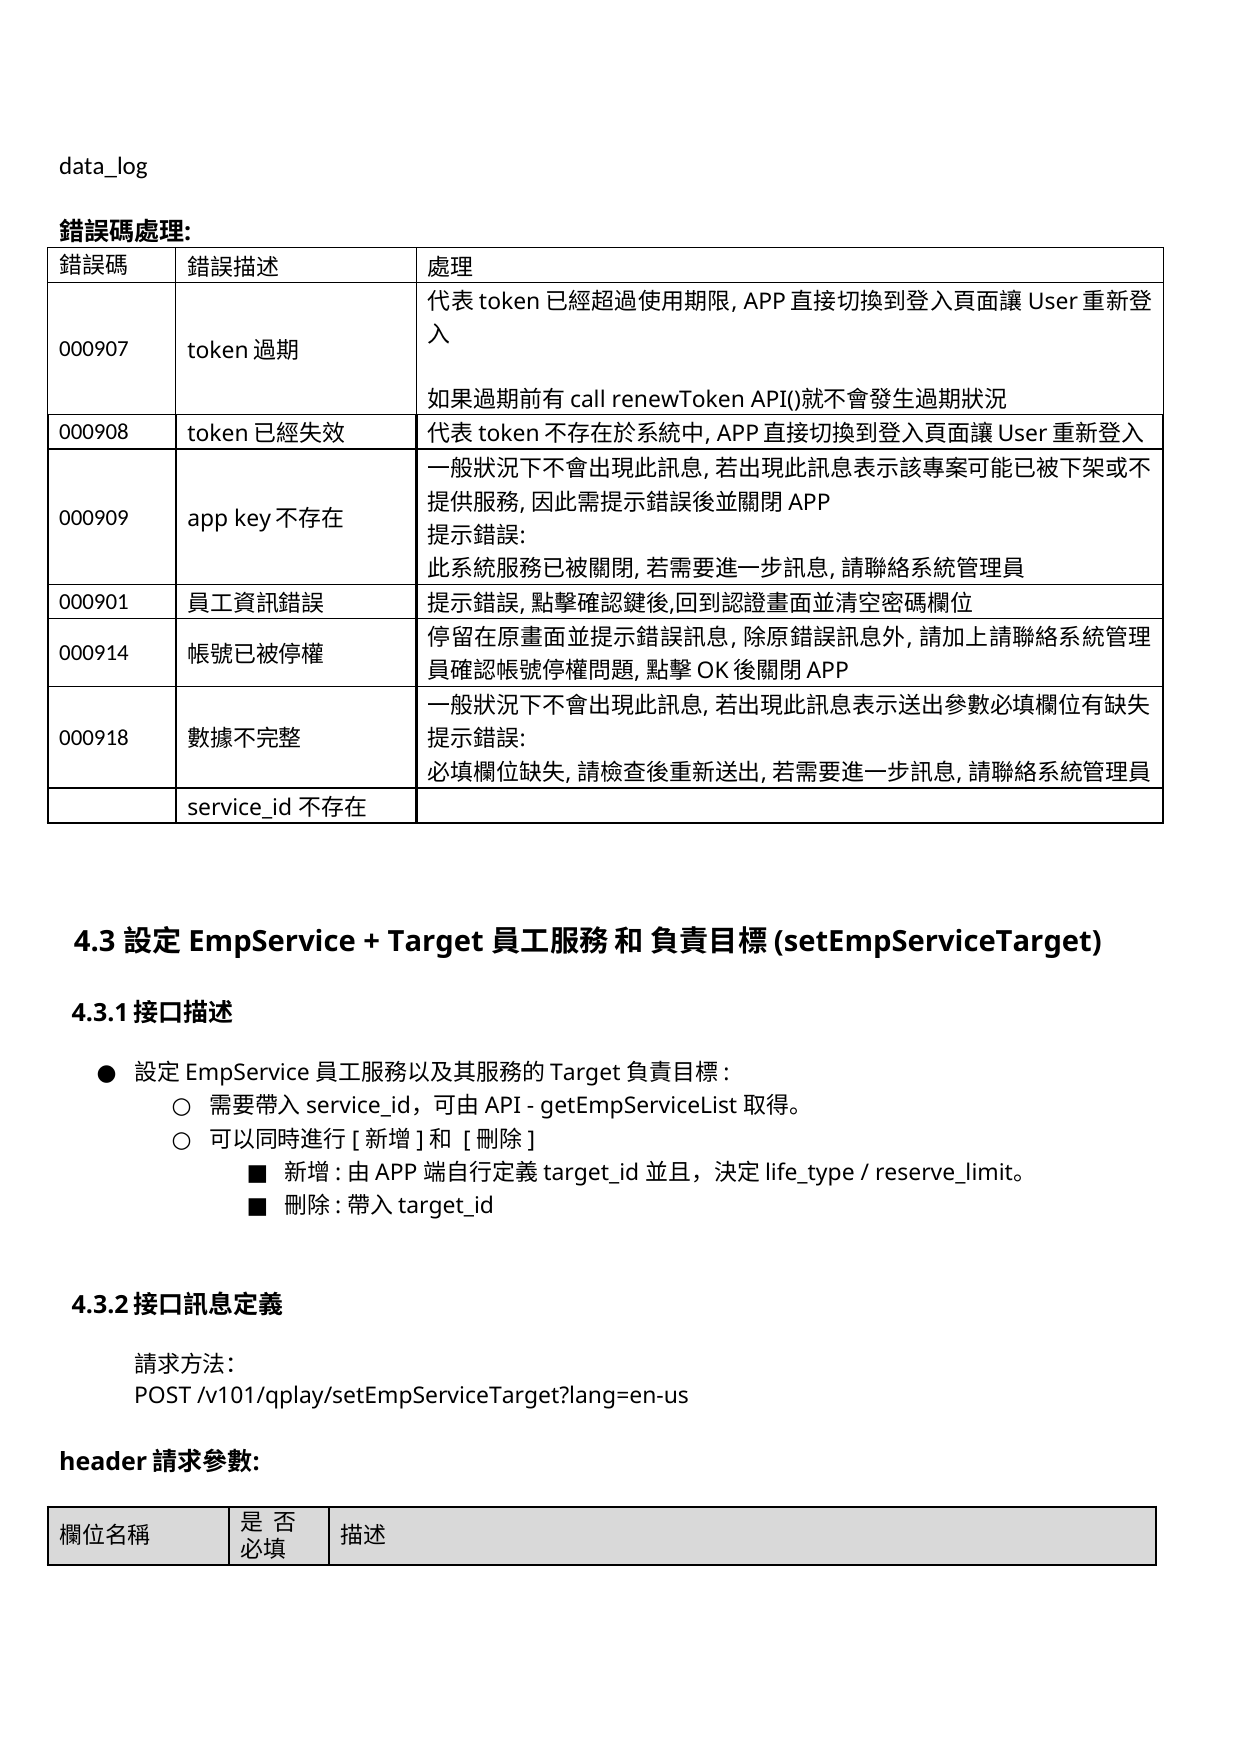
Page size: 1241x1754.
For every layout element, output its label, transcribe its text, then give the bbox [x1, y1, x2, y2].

table_cell 代表token不存在於系統中, APP直接切換到登入頁面讓User重新登入 [418, 415, 1162, 448]
table_cell 員工資訊錯誤 [177, 585, 415, 618]
table_header 錯誤描述 [176, 248, 416, 282]
table_header 錯誤碼 [48, 248, 175, 282]
table_cell service_id 不存在 [177, 789, 415, 822]
table_cell 帳號已被停權 [177, 619, 415, 686]
list 設定 EmpService 員工服務以及其服務的 Target 負責目標 : [96, 1054, 1181, 1087]
text header請求參數: [59, 1441, 1181, 1477]
table_cell 000908 [49, 415, 175, 448]
table_cell 000909 [49, 450, 175, 583]
table_header 處理 [417, 248, 1163, 282]
subtitle 4.3.1接口描述 [59, 993, 1181, 1029]
text data_log [59, 150, 1181, 181]
subtitle 4.3.2接口訊息定義 [59, 1284, 1181, 1321]
table_cell 一般狀況下不會出現此訊息, 若出現此訊息表示該專案可能已被下架或不提供服務, 因此需提示錯誤後並關閉APP 提示錯誤: 此系統服務已被關閉, 若需要進一步訊息, 請聯絡系統管理員 [418, 450, 1162, 583]
subtitle 4.3 設定 EmpService + Target 員工服務 和 負責目標 (setEmpServiceTarget) [74, 918, 1181, 960]
list 請求方法： [59, 1346, 1181, 1379]
table_cell 提示錯誤, 點擊確認鍵後,回到認證畫面並清空密碼欄位 [418, 585, 1162, 618]
list POST /v101/qplay/setEmpServiceTarget?lang=en-us [59, 1379, 1181, 1410]
list 可以同時進行 [ 新增 ] 和 [ 刪除 ] [171, 1121, 1181, 1154]
table_cell app key不存在 [177, 450, 415, 583]
table_cell 000914 [49, 619, 175, 686]
table_cell 000907 [48, 283, 175, 414]
table_cell [49, 789, 175, 822]
table_header 是否必填 [230, 1508, 328, 1564]
table_cell 數據不完整 [177, 687, 415, 787]
table_cell [418, 789, 1162, 822]
list 新增 : 由 APP 端自行定義 target_id 並且，決定 life_type / reserve_limit。 [246, 1154, 1181, 1187]
table_header 欄位名稱 [49, 1508, 228, 1564]
table_cell token過期 [176, 283, 416, 414]
text 錯誤碼處理: [59, 211, 1181, 247]
list 刪除 : 帶入 target_id [246, 1187, 1181, 1221]
table_cell 一般狀況下不會出現此訊息, 若出現此訊息表示送出參數必填欄位有缺失 提示錯誤: 必填欄位缺失, 請檢查後重新送出, 若需要進一步訊息, 請聯絡系統管理員 [418, 687, 1162, 787]
table_cell 代表token已經超過使用期限, APP直接切換到登入頁面讓User重新登入 如果過期前有call renewToken API()就不會發生過期狀況 [417, 283, 1163, 414]
table_cell 000901 [49, 585, 175, 618]
table_cell 000918 [49, 687, 175, 787]
table_header 描述 [330, 1508, 1155, 1564]
table_cell token已經失效 [177, 415, 415, 448]
table_cell 停留在原畫面並提示錯誤訊息, 除原錯誤訊息外, 請加上請聯絡系統管理員確認帳號停權問題, 點擊OK後關閉APP [418, 619, 1162, 686]
list 需要帶入 service_id，可由 API - getEmpServiceList 取得。 [171, 1087, 1181, 1121]
